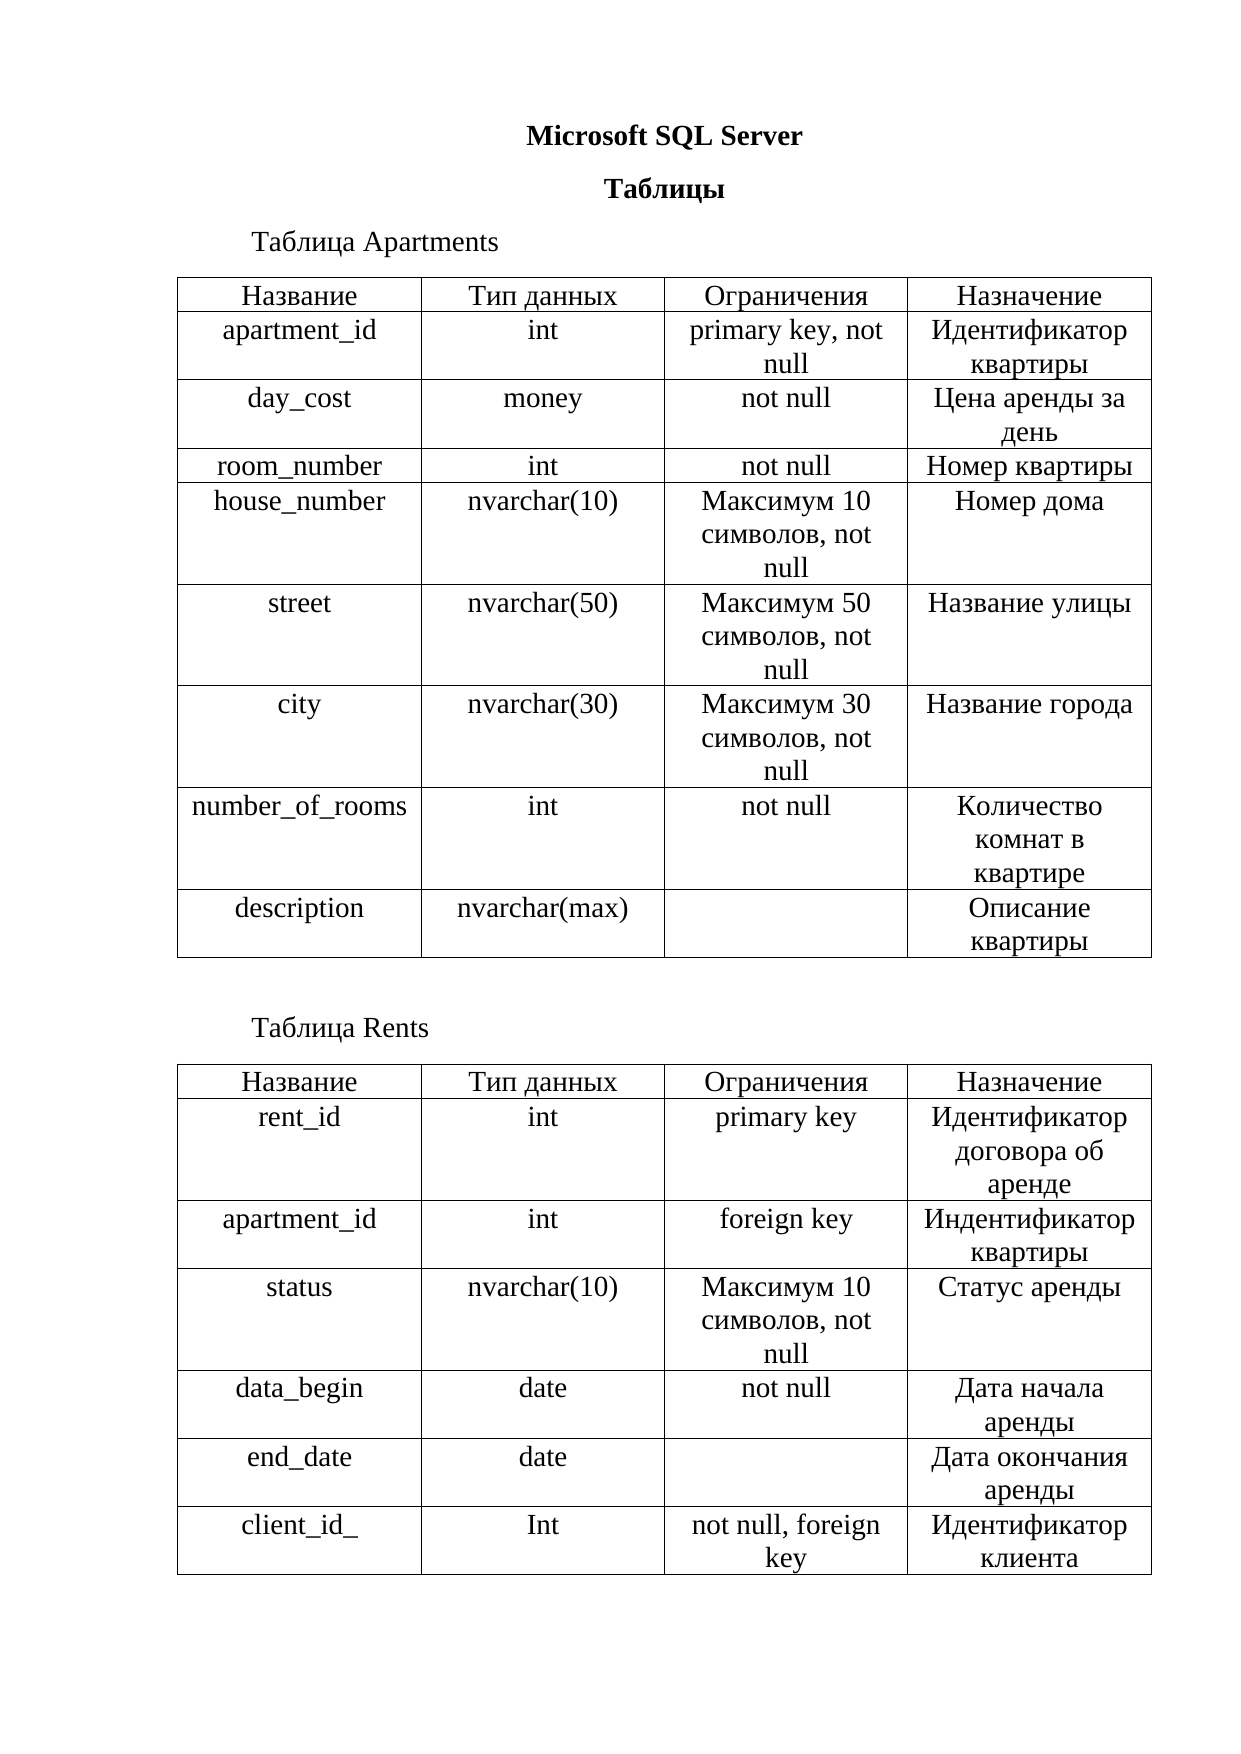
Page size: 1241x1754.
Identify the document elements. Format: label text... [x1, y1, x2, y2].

table_header Тип данных [422, 1065, 664, 1098]
table_cell apartment_id [178, 1201, 421, 1268]
table_cell int [422, 788, 664, 889]
table_cell not null [665, 1371, 907, 1438]
table_cell nvarchar(10) [422, 483, 664, 584]
table_cell int [422, 312, 664, 379]
table_cell apartment_id [178, 312, 421, 379]
table_cell client_id_ [178, 1507, 421, 1574]
text Таблица Apartments [177, 224, 1152, 257]
table_cell nvarchar(max) [422, 890, 664, 957]
table_cell not null [665, 788, 907, 889]
table_cell data_begin [178, 1371, 421, 1438]
table_cell Идентификатор квартиры [908, 312, 1151, 379]
table_cell primary key, not null [665, 312, 907, 379]
table_header Название [178, 278, 421, 311]
table_cell not null [665, 380, 907, 447]
text Таблица Rents [177, 1011, 1152, 1044]
table_cell nvarchar(10) [422, 1269, 664, 1369]
table_cell street [178, 585, 421, 685]
table_header Тип данных [422, 278, 664, 311]
table_cell Максимум 30 символов, not null [665, 686, 907, 787]
table_cell number_of_rooms [178, 788, 421, 889]
text Microsoft SQL Server [177, 118, 1152, 152]
table_header Назначение [908, 278, 1151, 311]
table_cell Описание квартиры [908, 890, 1151, 957]
table_header Ограничения [665, 278, 907, 311]
table_cell room_number [178, 449, 421, 482]
table_cell Int [422, 1507, 664, 1574]
table_cell Идентификатор клиента [908, 1507, 1151, 1574]
table_cell city [178, 686, 421, 787]
table_cell Индентификатор квартиры [908, 1201, 1151, 1268]
table_cell Максимум 10 символов, not null [665, 1269, 907, 1369]
table_cell nvarchar(30) [422, 686, 664, 787]
table_cell date [422, 1371, 664, 1438]
table_cell end_date [178, 1439, 421, 1506]
table_cell Статус аренды [908, 1269, 1151, 1369]
table_cell status [178, 1269, 421, 1369]
table_header Ограничения [665, 1065, 907, 1098]
table_cell description [178, 890, 421, 957]
table_cell day_cost [178, 380, 421, 447]
table_cell Название города [908, 686, 1151, 787]
table_cell rent_id [178, 1099, 421, 1200]
table_cell [665, 890, 907, 957]
table_cell nvarchar(50) [422, 585, 664, 685]
table_cell int [422, 449, 664, 482]
table_cell not null, foreign key [665, 1507, 907, 1574]
table_cell int [422, 1099, 664, 1200]
table_cell Номер дома [908, 483, 1151, 584]
table_cell Количество комнат в квартире [908, 788, 1151, 889]
table_cell Идентификатор договора об аренде [908, 1099, 1151, 1200]
table_cell foreign key [665, 1201, 907, 1268]
table_cell date [422, 1439, 664, 1506]
table_header Назначение [908, 1065, 1151, 1098]
table_header Название [178, 1065, 421, 1098]
table_cell Название улицы [908, 585, 1151, 685]
table_cell Максимум 50 символов, not null [665, 585, 907, 685]
table_cell house_number [178, 483, 421, 584]
table_cell Номер квартиры [908, 449, 1151, 482]
table_cell Цена аренды за день [908, 380, 1151, 447]
text Таблицы [177, 171, 1152, 204]
table_cell money [422, 380, 664, 447]
table_cell Дата окончания аренды [908, 1439, 1151, 1506]
table_cell int [422, 1201, 664, 1268]
table_cell primary key [665, 1099, 907, 1200]
table_cell [665, 1439, 907, 1506]
table_cell not null [665, 449, 907, 482]
table_cell Максимум 10 символов, not null [665, 483, 907, 584]
table_cell Дата начала аренды [908, 1371, 1151, 1438]
